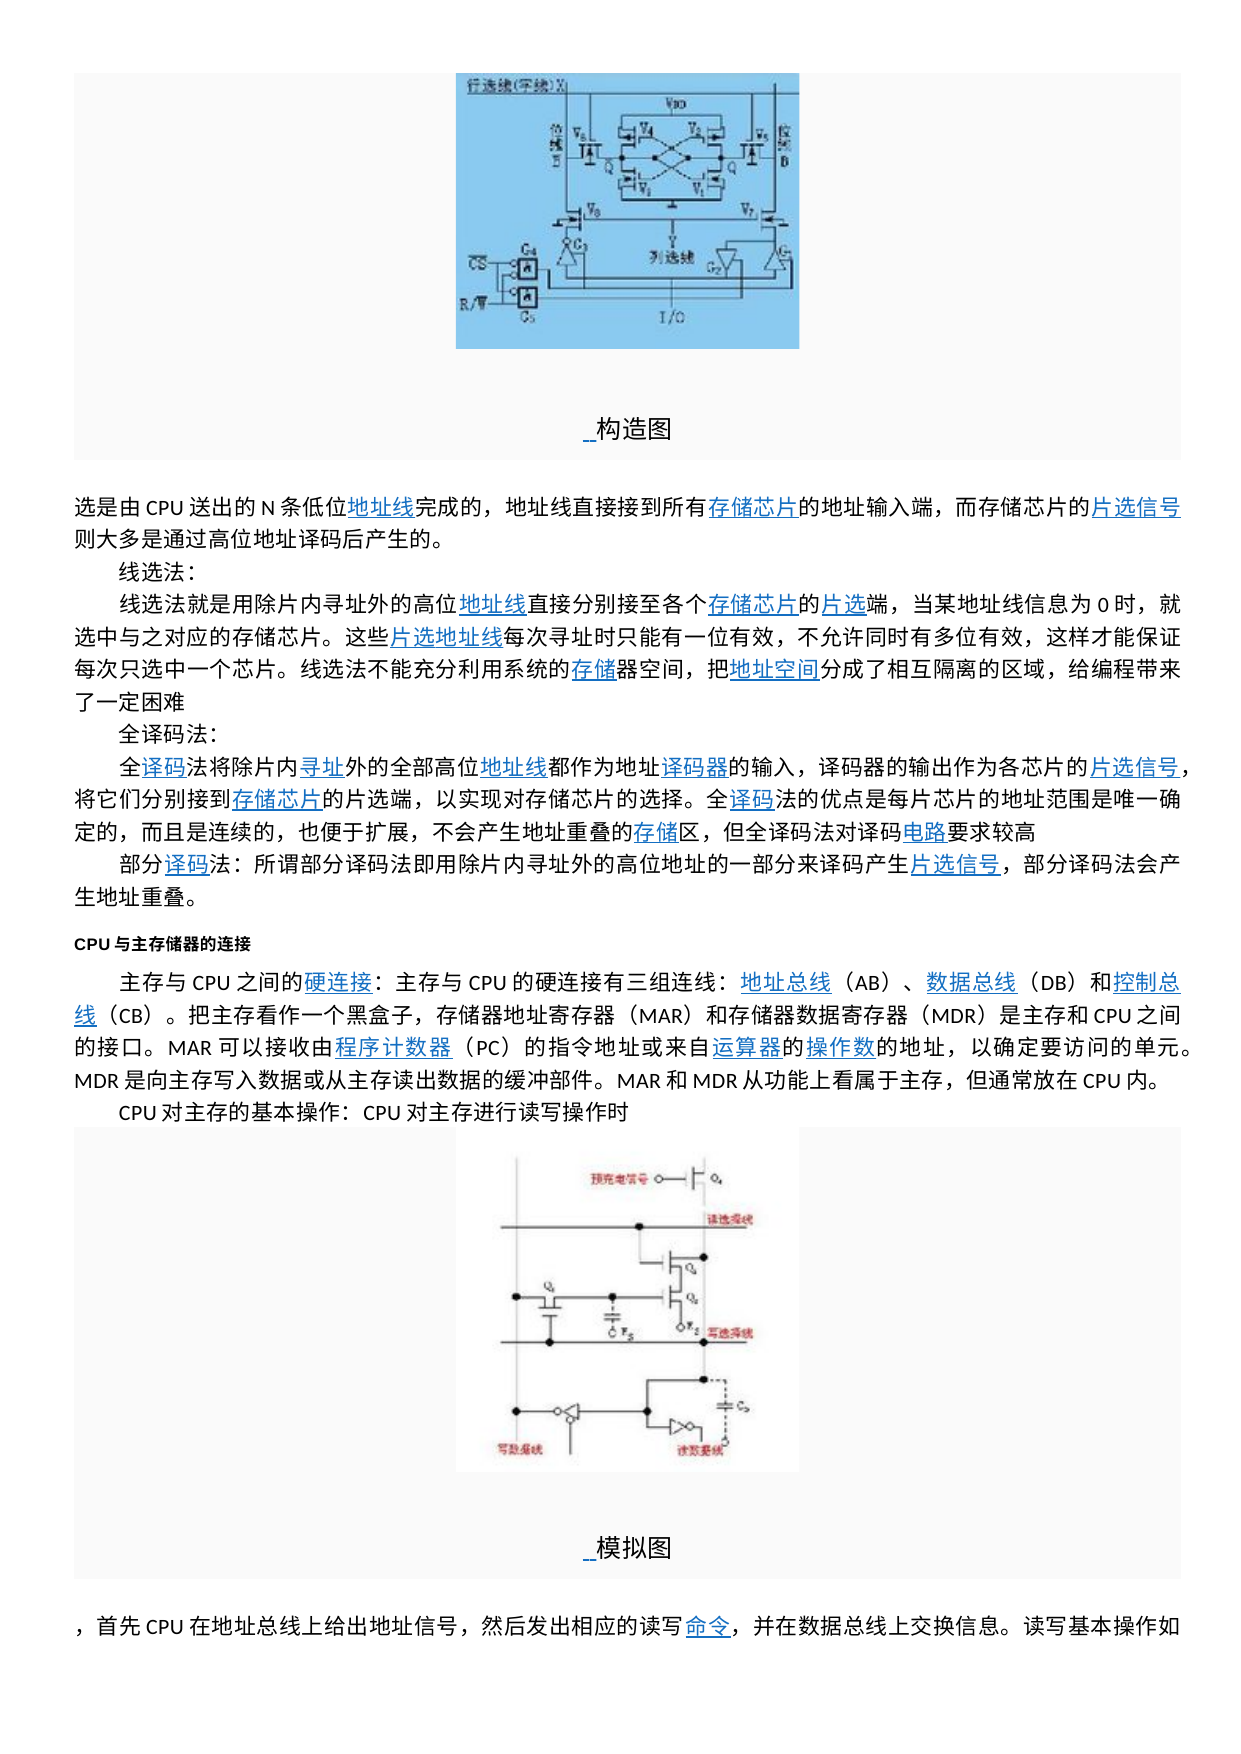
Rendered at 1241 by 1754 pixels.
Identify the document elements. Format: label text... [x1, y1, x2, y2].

text 构造图 [74, 395, 1181, 460]
text CPU对主存的基本操作：CPU对主存进行读写操作时 [74, 1095, 1181, 1127]
subtitle CPU与主存储器的连接 [74, 927, 1181, 960]
picture [455, 1127, 800, 1472]
text 模拟图 [74, 1514, 1181, 1579]
text 线选法就是用除片内寻址外的高位地址线直接分别接至各个存储芯片的片选端，当某地址线信息为0时，就选中与之对应的存储芯片。这些片选地址线每次寻址时只能有一位有效，不允许同时有多位有效，这样才能保证每次只选中一个芯片。线选法不能充分利用系统的存储器空间，把地址空间分成了相互隔离的区域，给编程带来了一定困难 [74, 587, 1181, 717]
picture [455, 73, 800, 349]
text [74, 1608, 1181, 1641]
text 全译码法： [74, 717, 1181, 749]
text 线选法： [74, 554, 1181, 587]
text 选是由CPU送出的N条低位地址线完成的，地址线直接接到所有存储芯片的地址输入端，而存储芯片的片选信号则大多是通过高位地址译码后产生的。 [74, 489, 1181, 554]
text 部分译码法：所谓部分译码法即用除片内寻址外的高位地址的一部分来译码产生片选信号，部分译码法会产生地址重叠。 [74, 847, 1181, 912]
text 主存与CPU之间的硬连接：主存与CPU的硬连接有三组连线：地址总线（AB）、数据总线（DB）和控制总线（CB）。把主存看作一个黑盒子，存储器地址寄存器（MAR）和存储器数据寄存器（MDR）是主存和CPU之间的接口。MAR可以接收由程序计数器（PC）的指令地址或来自运算器的操作数的地址，以确定要访问的单元。MDR是向主存写入数据或从主存读出数据的缓冲部件。MAR和MDR从功能上看属于主存，但通常放在CPU内。 [74, 965, 1181, 1095]
text 全译码法将除片内寻址外的全部高位地址线都作为地址译码器的输入，译码器的输出作为各芯片的片选信号，将它们分别接到存储芯片的片选端，以实现对存储芯片的选择。全译码法的优点是每片芯片的地址范围是唯一确定的，而且是连续的，也便于扩展，不会产生地址重叠的存储区，但全译码法对译码电路要求较高 [74, 749, 1181, 847]
